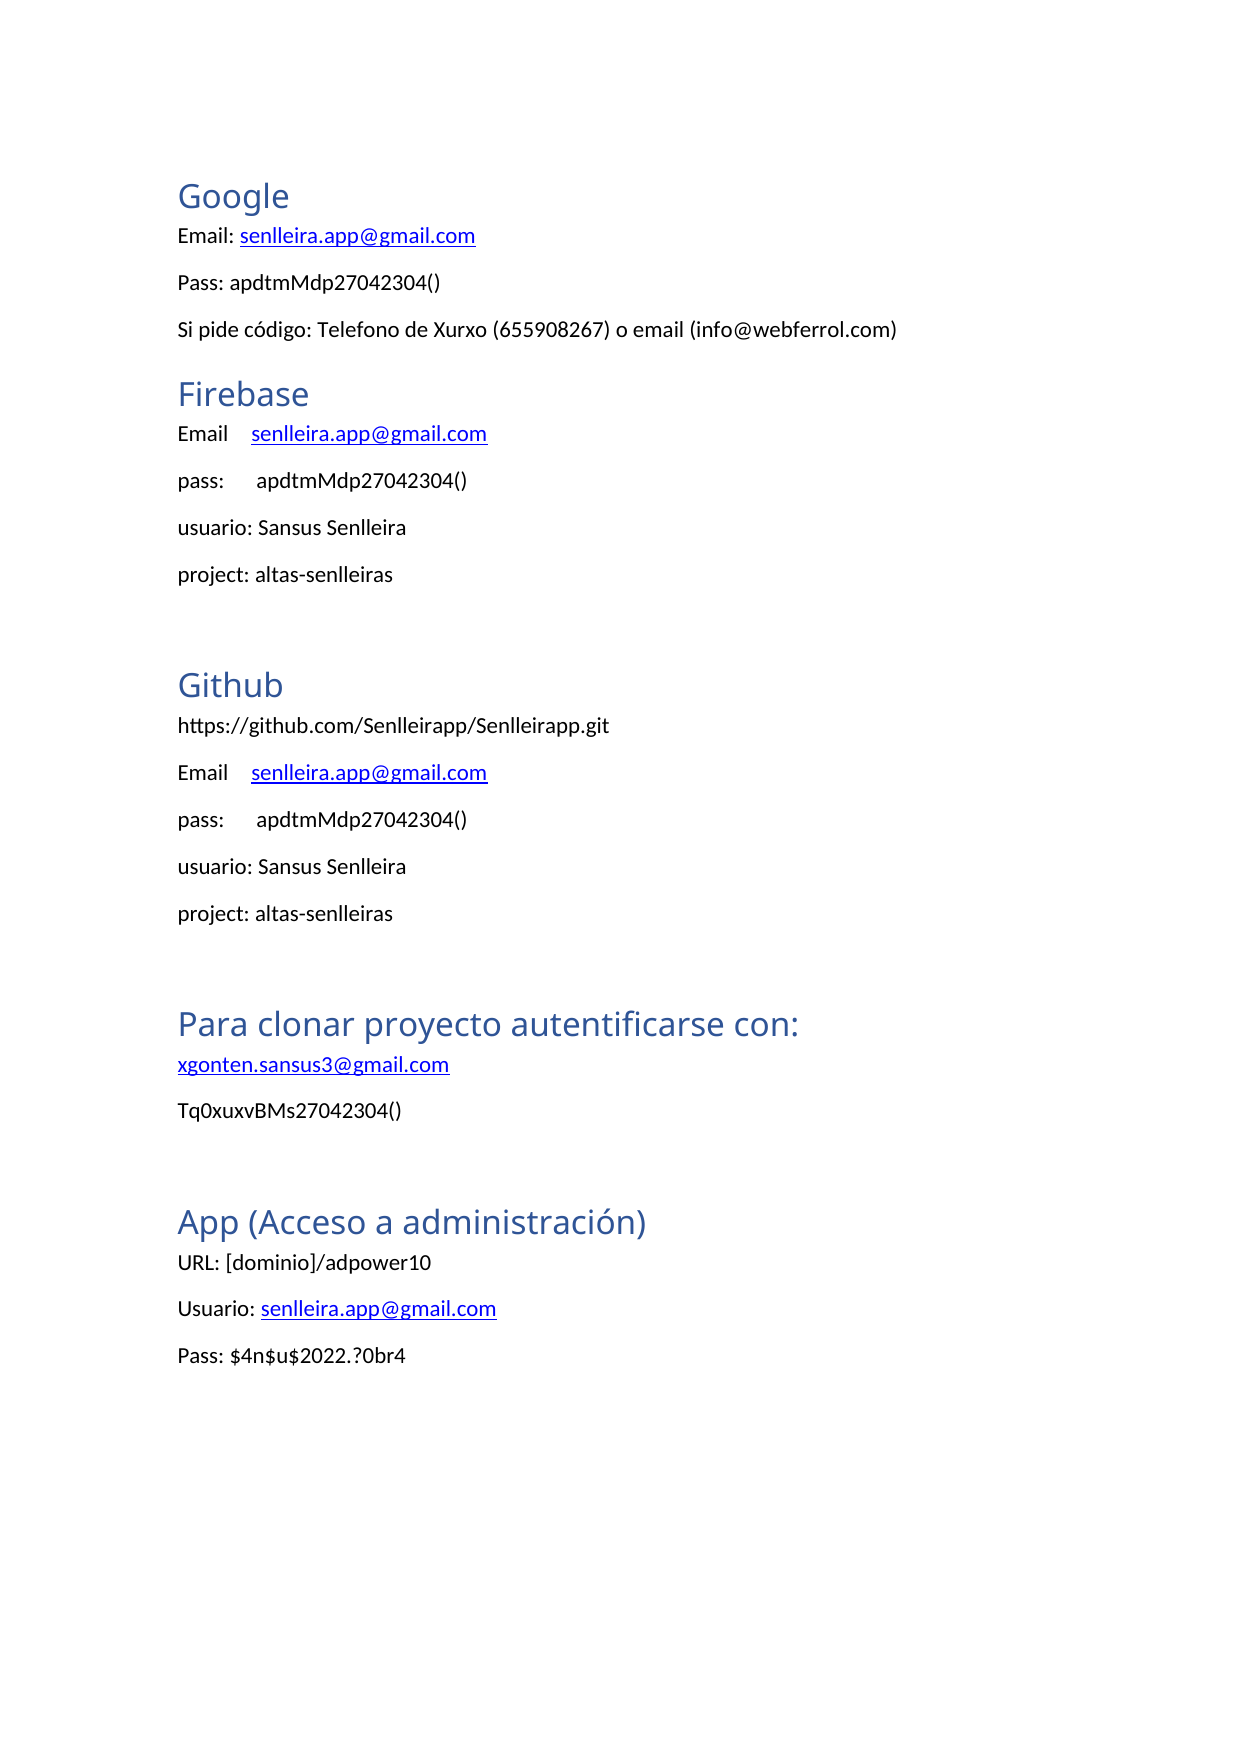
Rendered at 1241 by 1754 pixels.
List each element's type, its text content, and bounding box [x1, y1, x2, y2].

text Email: senlleira.app@gmail.com [177, 222, 1063, 249]
subtitle Github [177, 662, 1063, 708]
text Tq0xuxvBMs27042304() [177, 1097, 1063, 1124]
text Si pide código: Telefono de Xurxo (655908267) o email (info@webferrol.com) [177, 315, 1063, 343]
text Pass: $4n$u$2022.?0br4 [177, 1341, 1063, 1369]
text Email senlleira.app@gmail.com [177, 419, 1063, 447]
subtitle App (Acceso a administración) [177, 1199, 1063, 1244]
text pass: apdtmMdp27042304() [177, 805, 1063, 833]
text Email senlleira.app@gmail.com [177, 758, 1063, 786]
text usuario: Sansus Senlleira [177, 852, 1063, 880]
text project: altas-senlleiras [177, 560, 1063, 588]
text https://github.com/Senlleirapp/Senlleirapp.git [177, 711, 1063, 739]
text project: altas-senlleiras [177, 899, 1063, 927]
text URL: [dominio]/adpower10 [177, 1248, 1063, 1276]
text pass: apdtmMdp27042304() [177, 466, 1063, 494]
subtitle Firebase [177, 371, 1063, 416]
subtitle Google [177, 173, 1063, 218]
text xgonten.sansus3@gmail.com [177, 1050, 1063, 1078]
text usuario: Sansus Senlleira [177, 513, 1063, 541]
text Pass: apdtmMdp27042304() [177, 268, 1063, 296]
subtitle Para clonar proyecto autentificarse con: [177, 1001, 1063, 1046]
text Usuario: senlleira.app@gmail.com [177, 1294, 1063, 1322]
